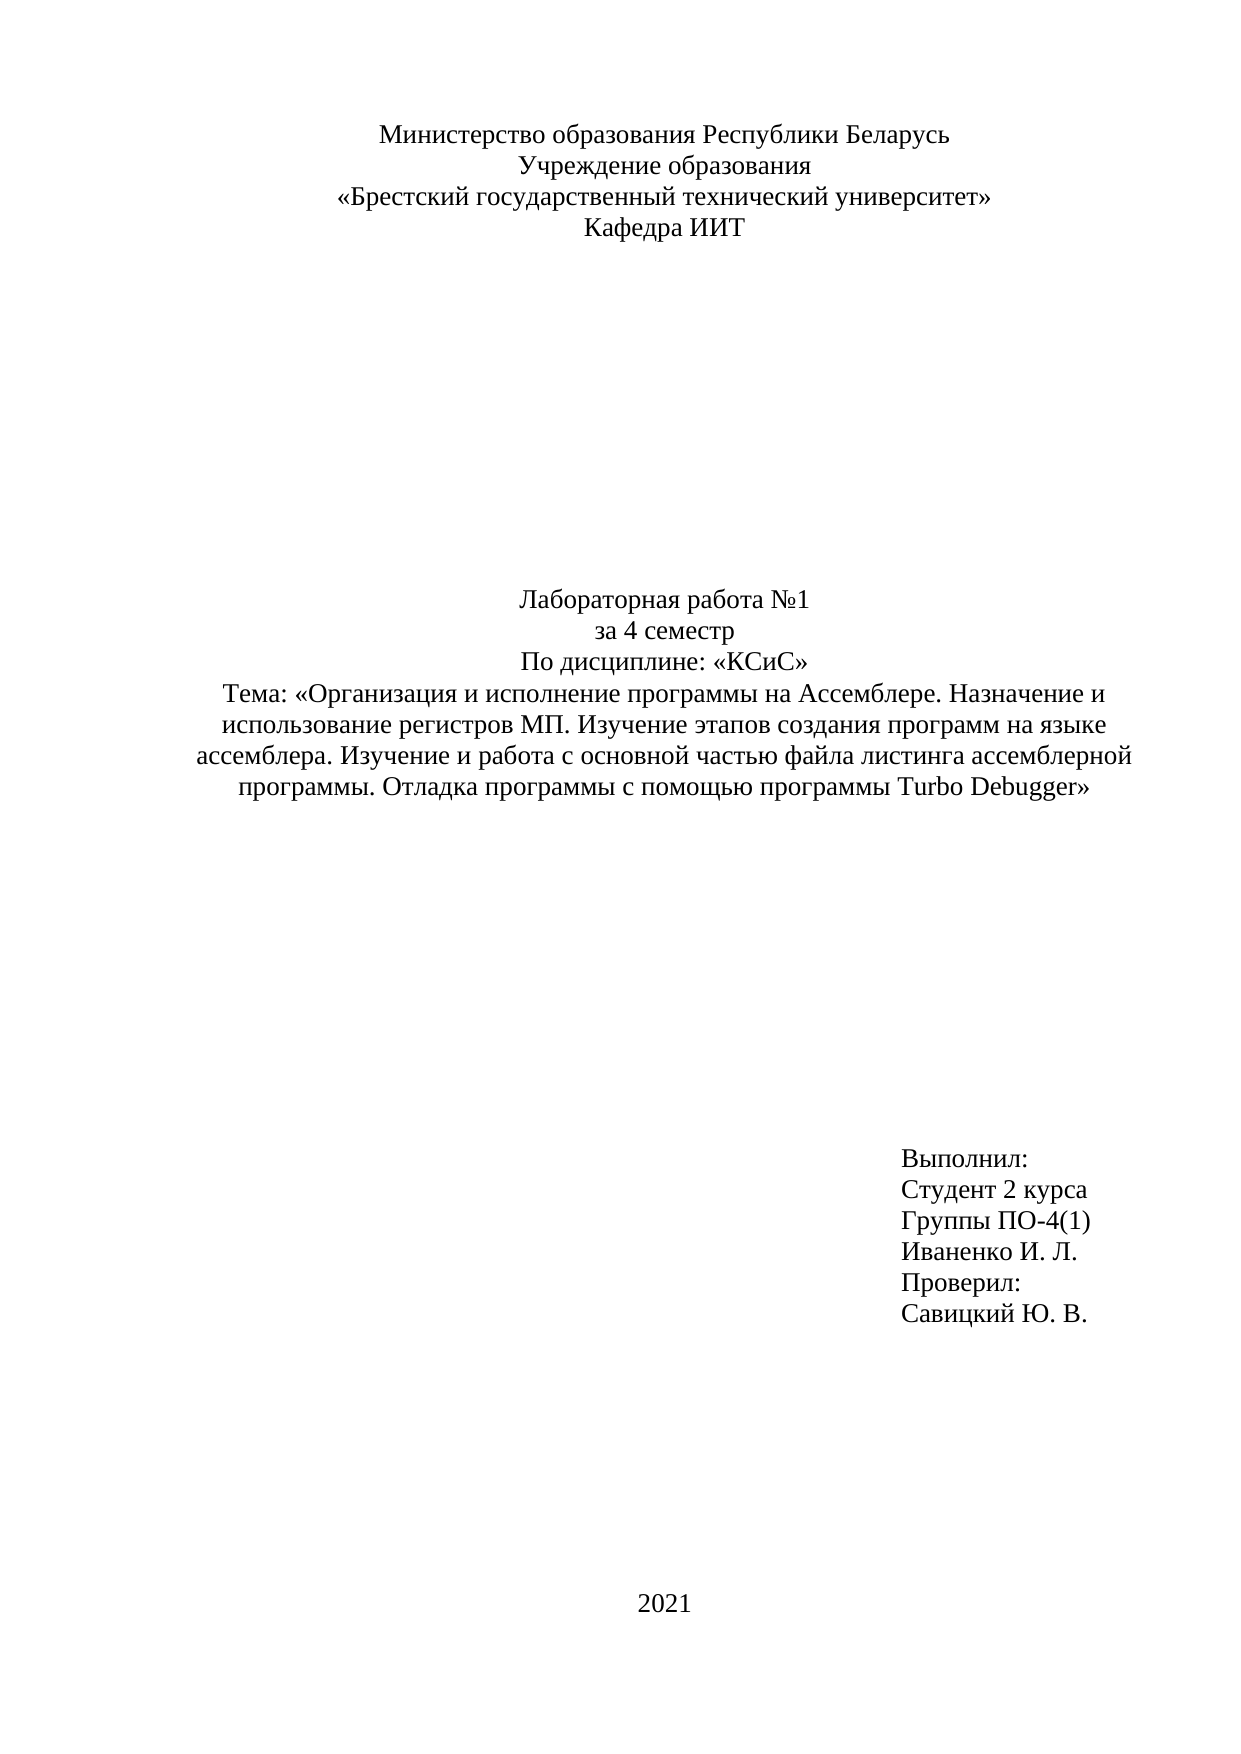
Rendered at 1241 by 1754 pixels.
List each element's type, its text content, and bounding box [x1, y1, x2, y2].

text Группы ПО-4(1) [901, 1204, 1152, 1235]
text Выполнил: [901, 1142, 1152, 1173]
text Учреждение образования [177, 149, 1152, 180]
text Лабораторная работа №1 [177, 583, 1152, 614]
text Кафедра ИИТ [177, 212, 1152, 243]
text Проверил: [901, 1266, 1152, 1297]
text Иваненко И. Л. [901, 1235, 1152, 1266]
text Тема: «Организация и исполнение программы на Ассемблере. Назначение и использование регистров МП. Изучение этапов создания программ на языке ассемблера. Изучение и работа с основной частью файла листинга ассемблерной [177, 677, 1152, 770]
text Студент 2 курса [901, 1173, 1152, 1204]
text «Брестский государственный технический университет» [177, 180, 1152, 212]
text программы. Отладка программы с помощью программы Turbo Debugger» [177, 770, 1152, 801]
text 2021 [177, 1329, 1152, 1618]
text Савицкий Ю. В. [901, 1297, 1152, 1329]
text за 4 семестр [177, 614, 1152, 646]
text Министерство образования Республики Беларусь [177, 118, 1152, 149]
text По дисциплине: «КСиС» [177, 646, 1152, 677]
